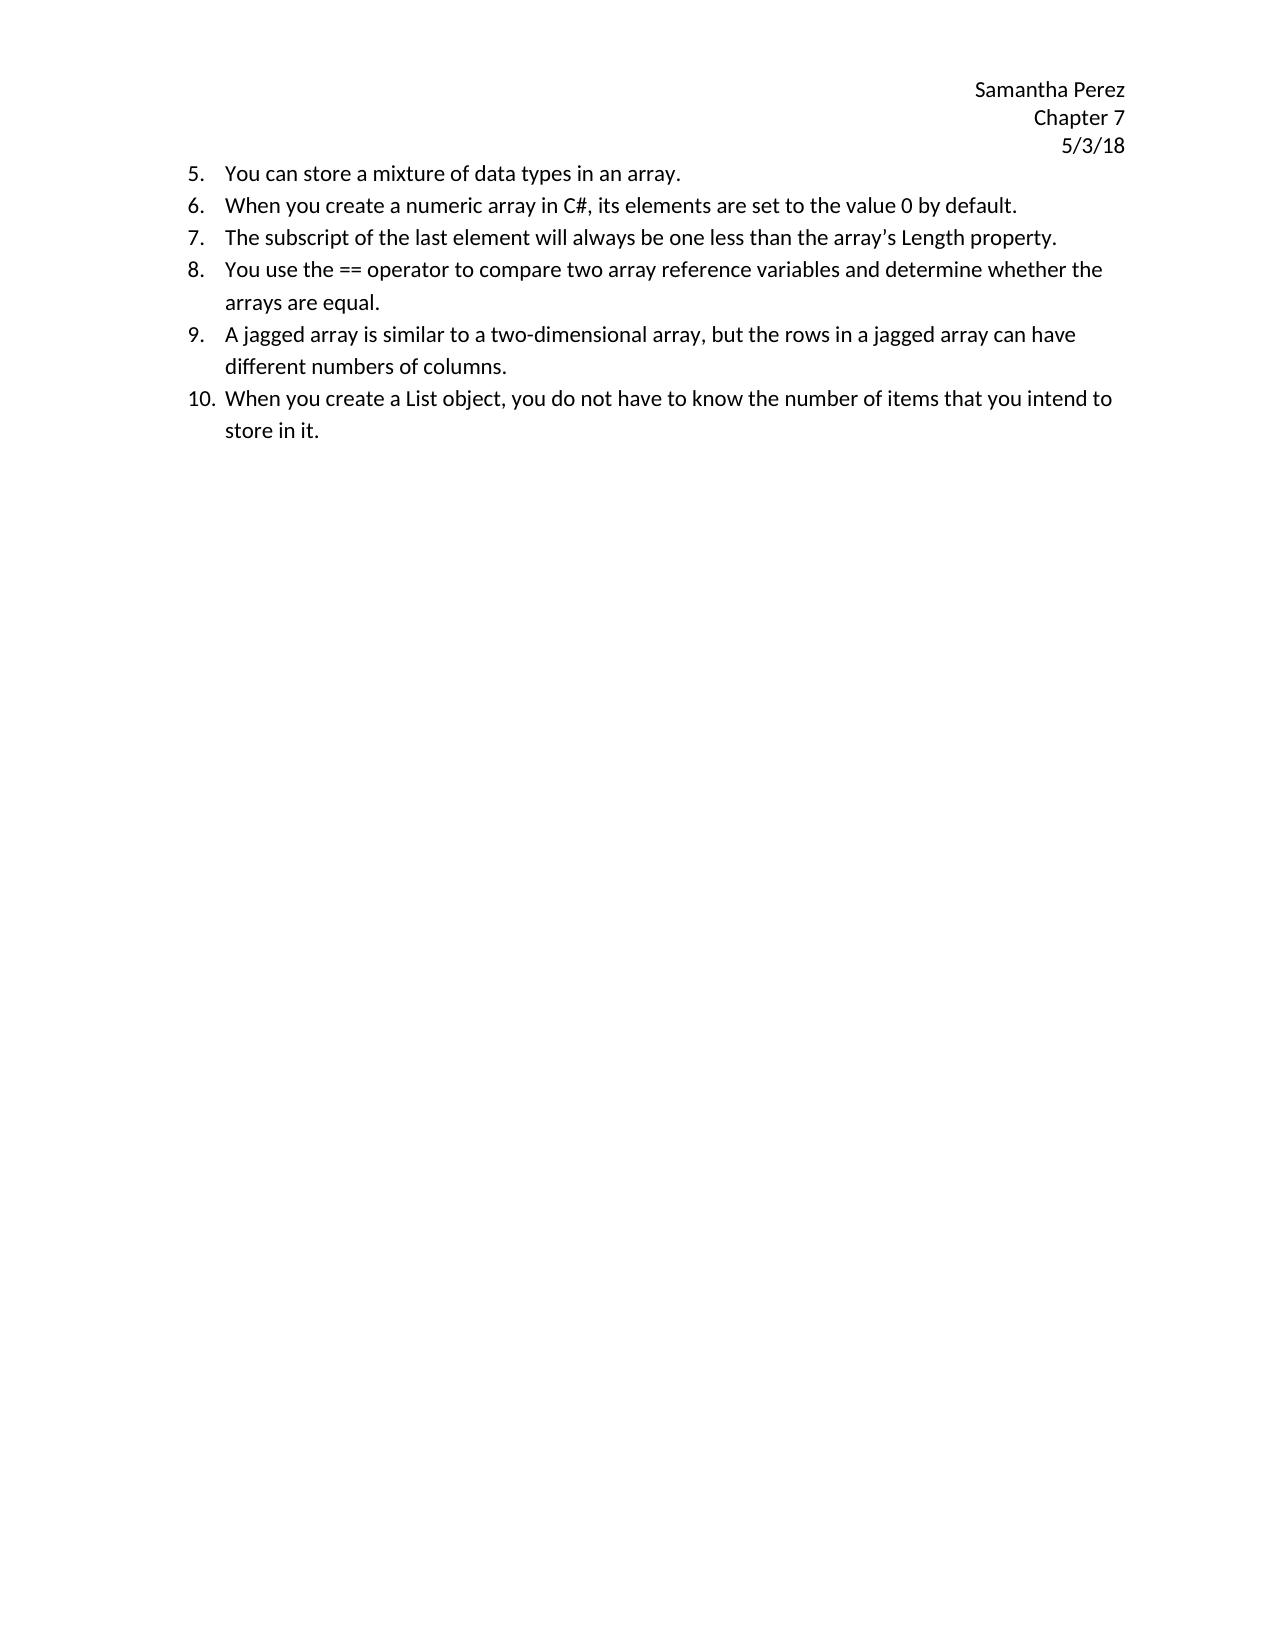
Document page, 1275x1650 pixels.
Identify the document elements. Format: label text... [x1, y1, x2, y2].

list When you create a numeric array in C#, its elements are set to the value 0 by default. [187, 191, 1125, 219]
list The subscript of the last element will always be one less than the array’s Length property. [187, 223, 1125, 251]
list When you create a List object, you do not have to know the number of items that you intend to store in it. [187, 384, 1125, 444]
list You can store a mixture of data types in an array. [187, 159, 1125, 187]
list You use the == operator to compare two array reference variables and determine whether the arrays are equal. [187, 256, 1125, 316]
list A jagged array is similar to a two-dimensional array, but the rows in a jagged array can have different numbers of columns. [187, 320, 1125, 380]
